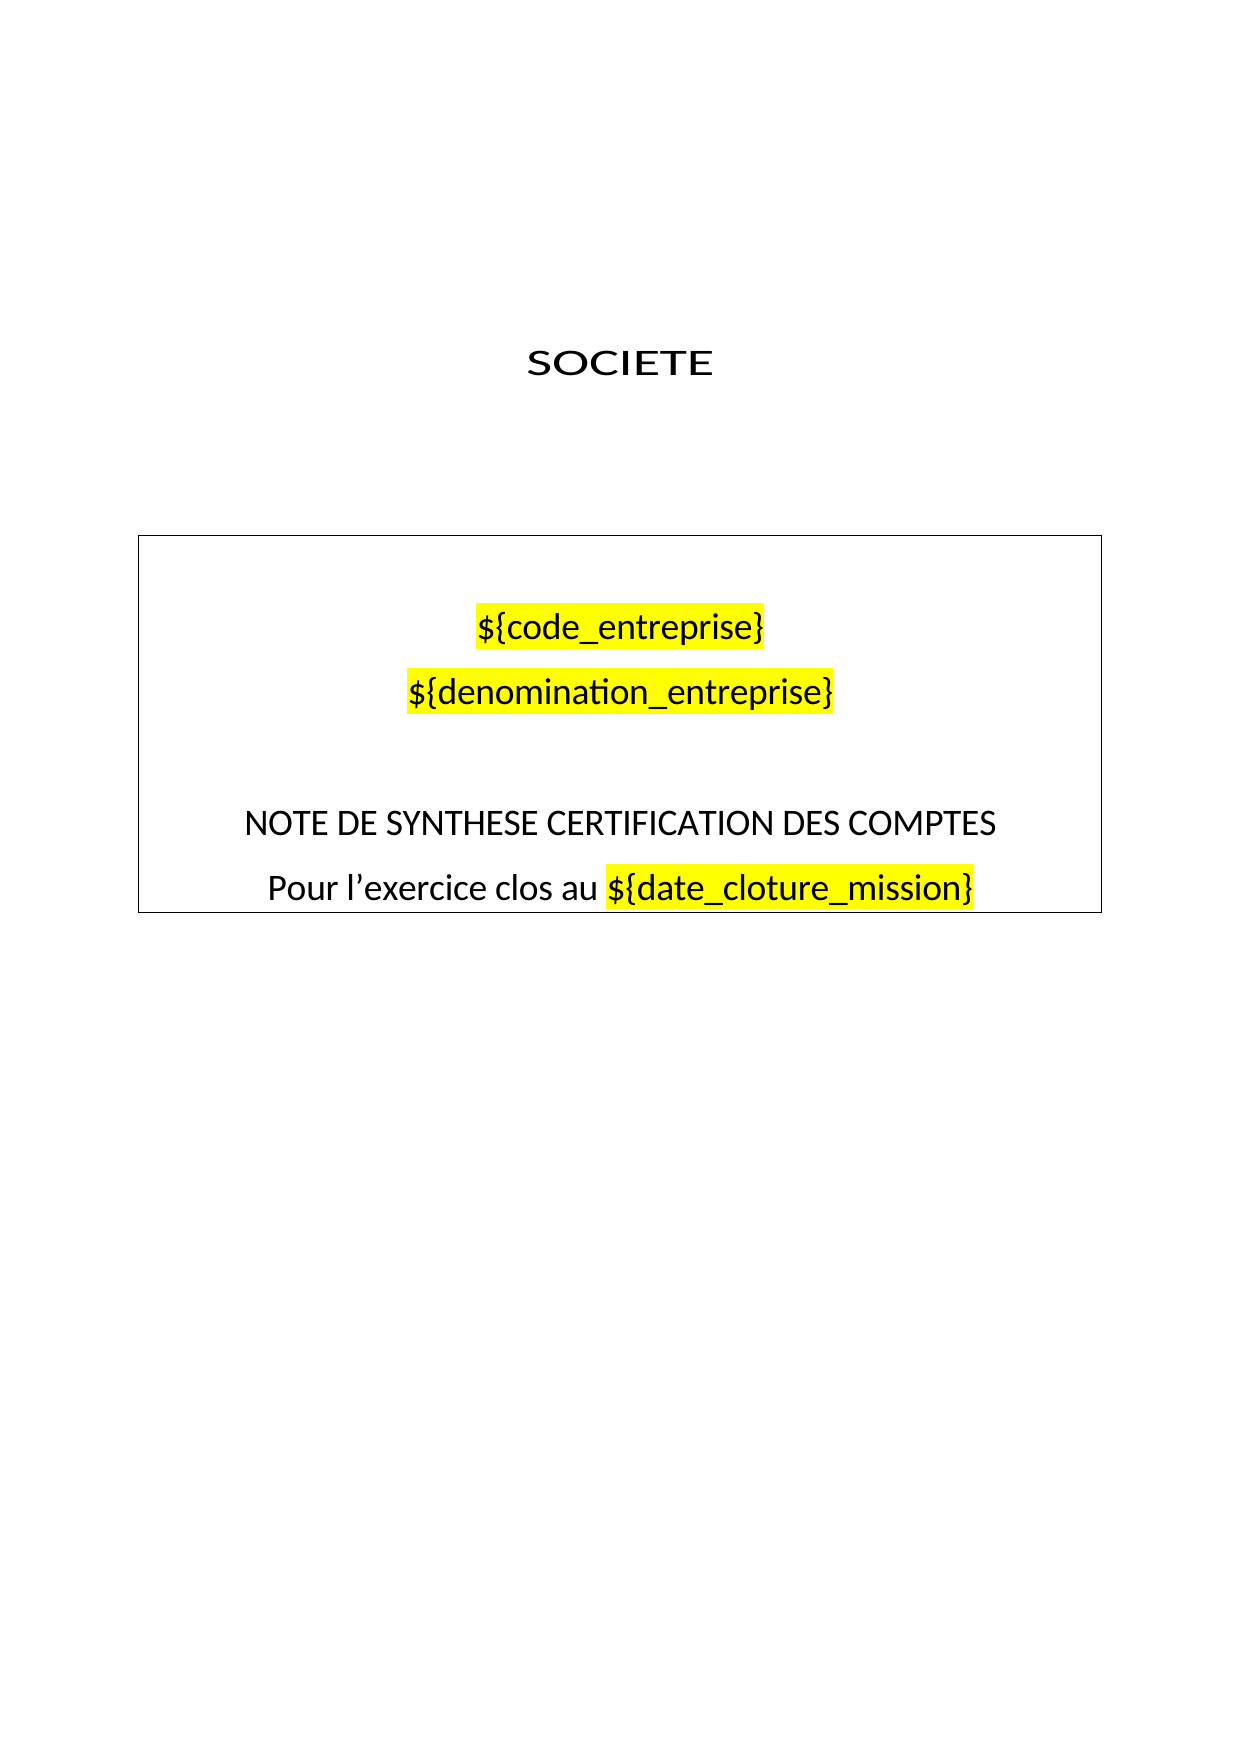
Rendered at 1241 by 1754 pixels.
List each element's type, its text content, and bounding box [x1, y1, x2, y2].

text NOTE DE SYNTHESE CERTIFICATION DES COMPTES [139, 795, 1101, 844]
text ${code_entreprise} [139, 600, 1101, 649]
text Pour l’exercice clos au ${date_cloture_mission} [139, 861, 1101, 912]
text ${denomination_entreprise} [139, 665, 1101, 714]
text SOCIETE [148, 339, 1093, 385]
